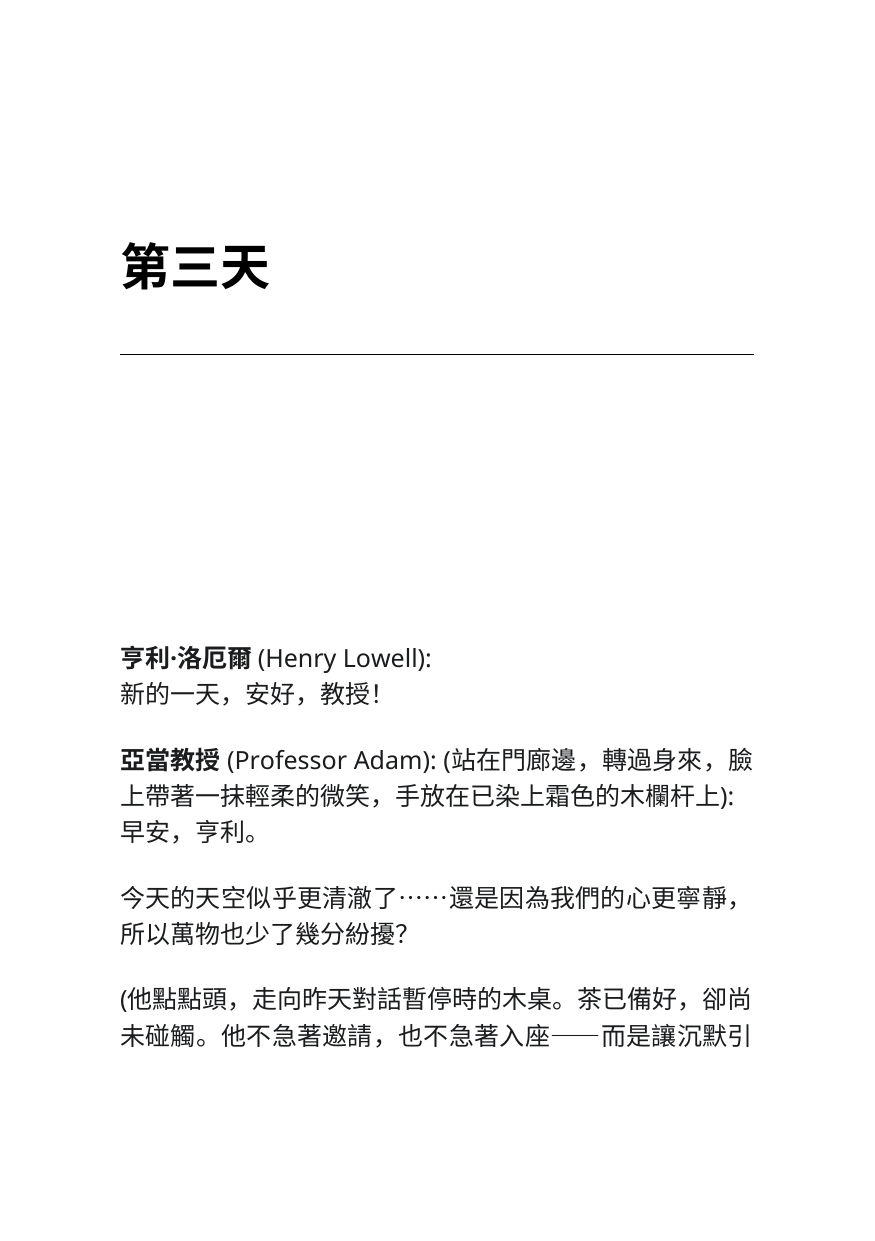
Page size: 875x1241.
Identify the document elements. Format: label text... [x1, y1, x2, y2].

subtitle 第三天 [120, 227, 754, 300]
text 亞當教授 (Professor Adam): (站在門廊邊，轉過身來，臉上帶著一抹輕柔的微笑，手放在已染上霜色的木欄杆上): 早安，亨利。 [270, 777, 754, 849]
text 今天的天空似乎更清澈了……還是因為我們的心更寧靜，所以萬物也少了幾分紛擾？ [120, 914, 754, 951]
text 亨利·洛厄爾 (Henry Lowell): 新的一天，安好，教授！ [258, 639, 754, 711]
